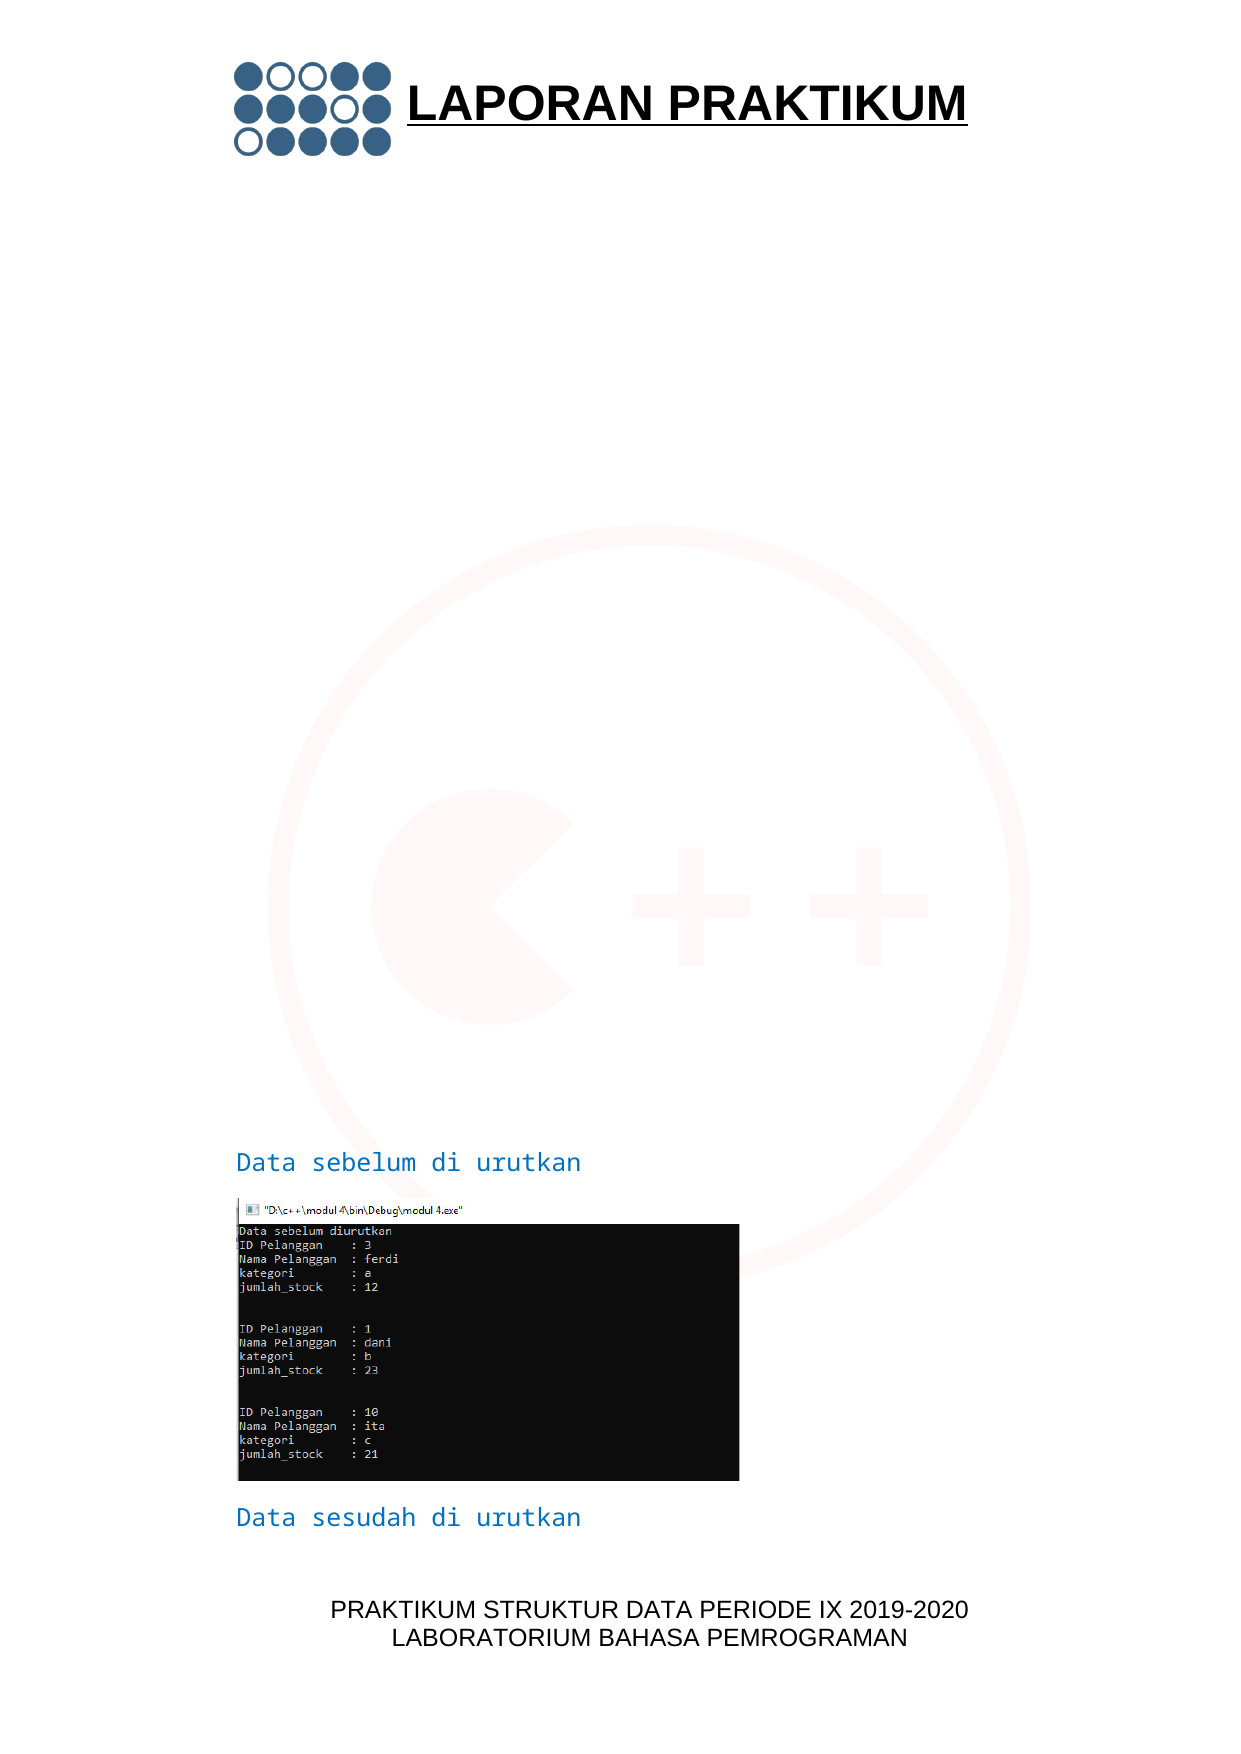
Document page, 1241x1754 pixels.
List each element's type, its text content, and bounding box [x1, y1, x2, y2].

text Data sebelum di urutkan [236, 1145, 1063, 1179]
text Data sesudah di urutkan [236, 1499, 1063, 1533]
picture [234, 62, 391, 156]
picture [236, 1198, 740, 1481]
